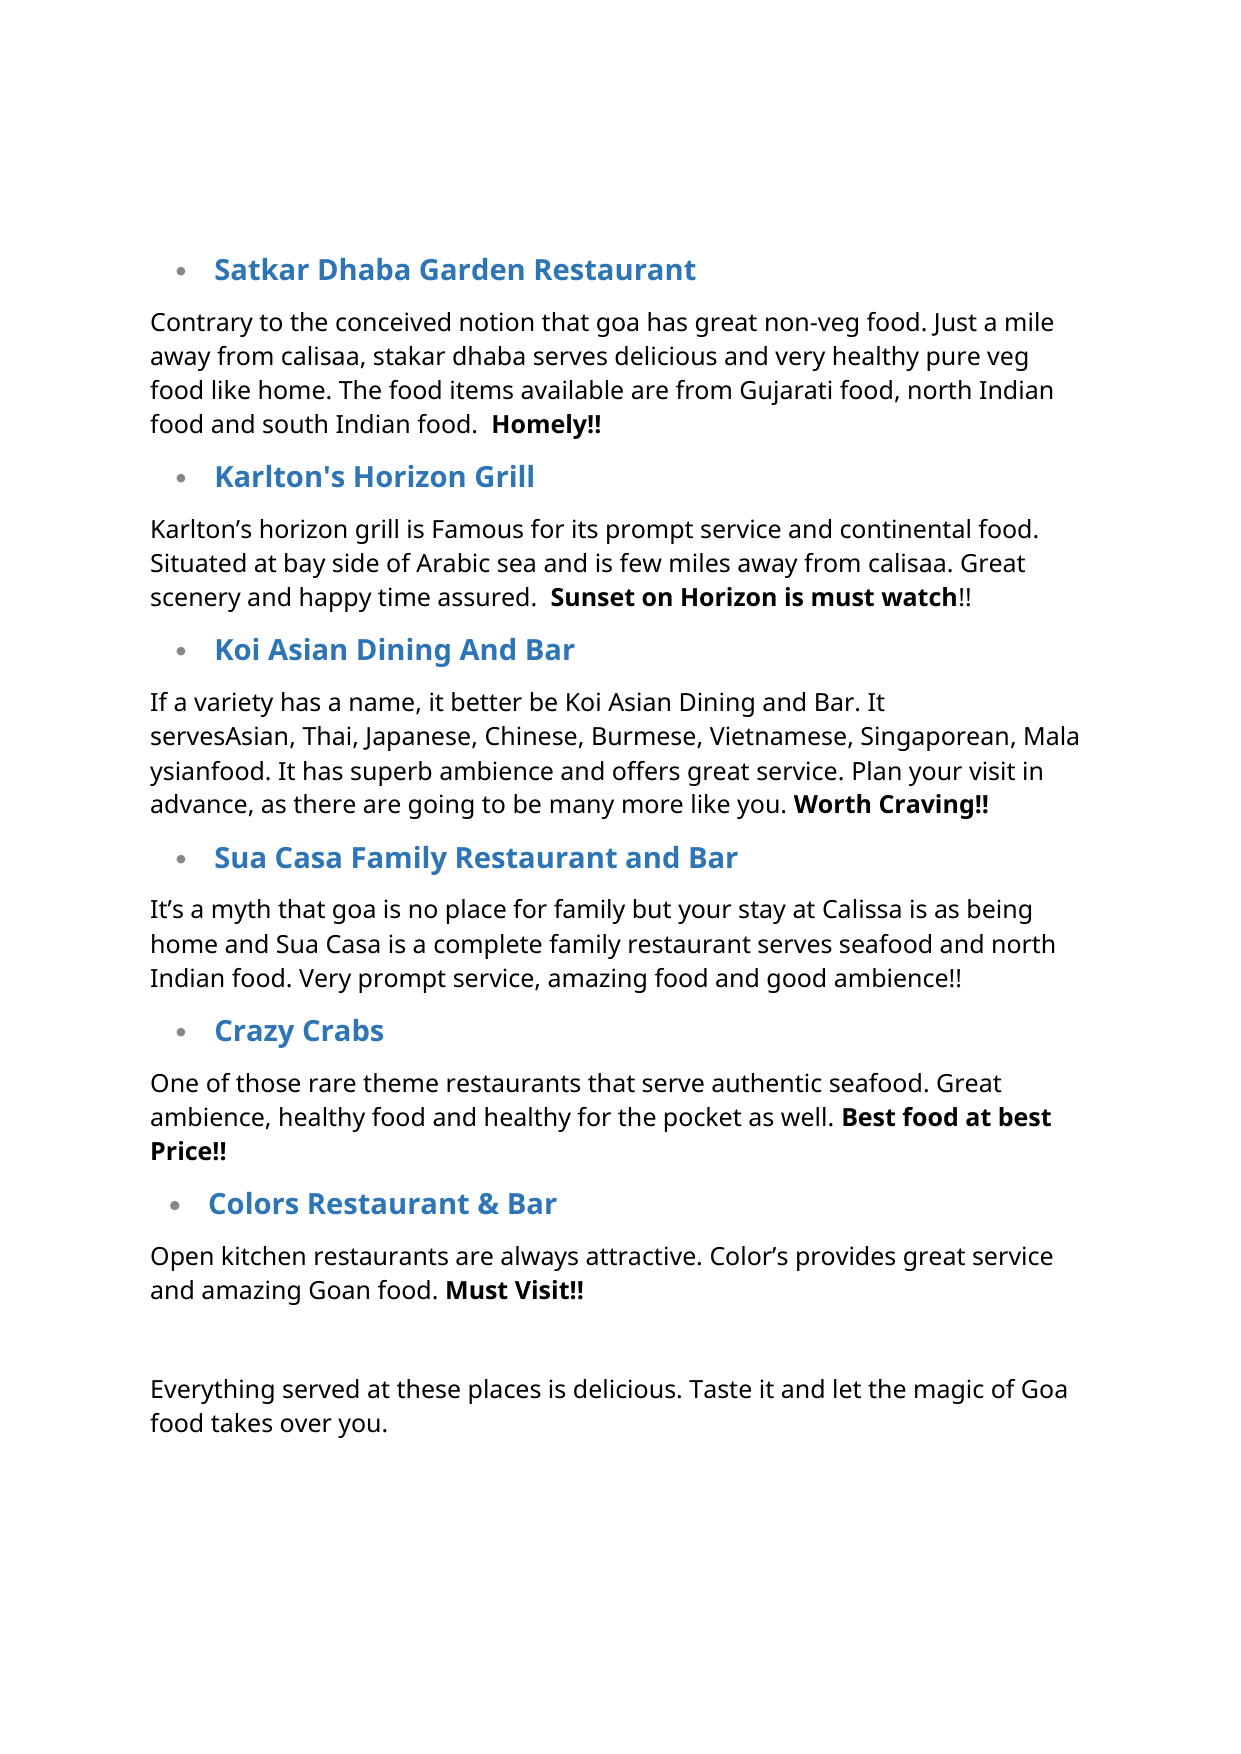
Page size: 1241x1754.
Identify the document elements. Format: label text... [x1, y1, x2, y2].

list Sua Casa Family Restaurant and Bar [177, 837, 1090, 877]
list Colors Restaurant & Bar [170, 1183, 1090, 1223]
text One of those rare theme restaurants that serve authentic seafood. Great ambience, healthy food and healthy for the pocket as well. Best food at best Price!! [150, 1065, 1090, 1167]
list Karlton's Horizon Grill [177, 457, 1090, 496]
text If a variety has a name, it better be Koi Asian Dining and Bar. It servesAsian, Thai, Japanese, Chinese, Burmese, Vietnamese, Singaporean, Malaysianfood. It has superb ambience and offers great service. Plan your visit in advance, as there are going to be many more like you. Worth Craving!! [150, 685, 1090, 821]
list Satkar Dhaba Garden Restaurant [177, 249, 1090, 289]
text It’s a myth that goa is no place for family but your stay at Calissa is as being home and Sua Casa is a complete family restaurant serves seafood and north Indian food. Very prompt service, amazing food and good ambience!! [150, 892, 1090, 994]
text Open kitchen restaurants are always attractive. Color’s provides great service and amazing Goan food. Must Visit!! [150, 1238, 1090, 1307]
list Crazy Crabs [177, 1010, 1090, 1050]
list Koi Asian Dining And Bar [177, 630, 1090, 669]
text Karlton’s horizon grill is Famous for its prompt service and continental food. Situated at bay side of Arabic sea and is few miles away from calisaa. Great scenery and happy time assured. Sunset on Horizon is must watch!! [150, 512, 1090, 614]
text Everything served at these places is delicious. Taste it and let the magic of Goa food takes over you. [150, 1372, 1090, 1440]
text Contrary to the conceived notion that goa has great non-veg food. Just a mile away from calisaa, stakar dhaba serves delicious and very healthy pure veg food like home. The food items available are from Gujarati food, north Indian food and south Indian food. Homely!! [150, 305, 1090, 441]
